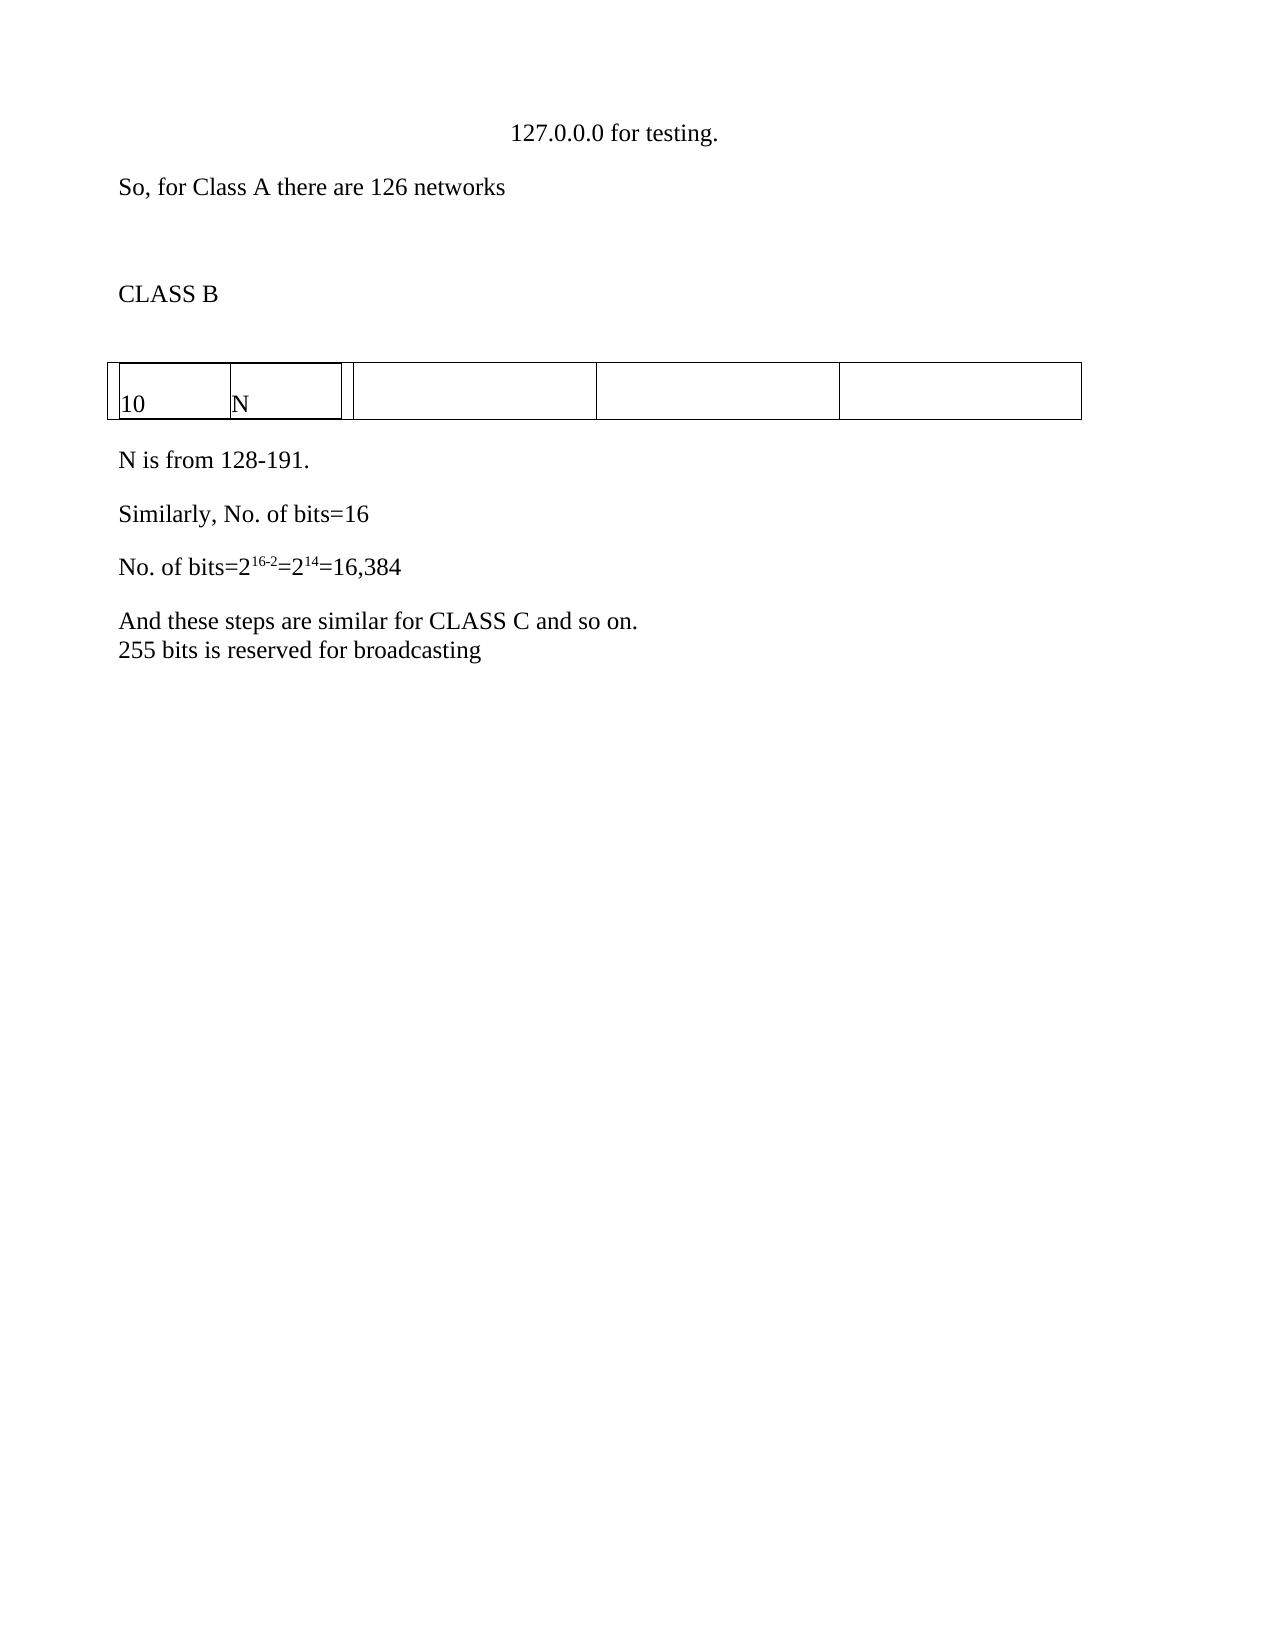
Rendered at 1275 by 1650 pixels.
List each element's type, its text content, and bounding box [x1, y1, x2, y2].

table_header [231, 364, 341, 418]
text And these steps are similar for CLASS C and so on. [118, 606, 1157, 635]
text Similarly, No. of bits=16 [118, 499, 1157, 527]
text No. of bits=216-2=214=16,384 [118, 552, 1157, 581]
table_header [342, 363, 353, 419]
text 255 bits is reserved for broadcasting [118, 635, 1157, 664]
text N is from 128-191. [118, 445, 1157, 474]
table_header [597, 363, 839, 419]
text 127.0.0.0 for testing. [510, 118, 1157, 147]
table_header [120, 364, 230, 418]
text CLASS B [118, 279, 1157, 308]
text So, for Class A there are 126 networks [118, 172, 1157, 201]
table_header [354, 363, 596, 419]
table_header [108, 363, 119, 419]
table_header [840, 363, 1081, 419]
